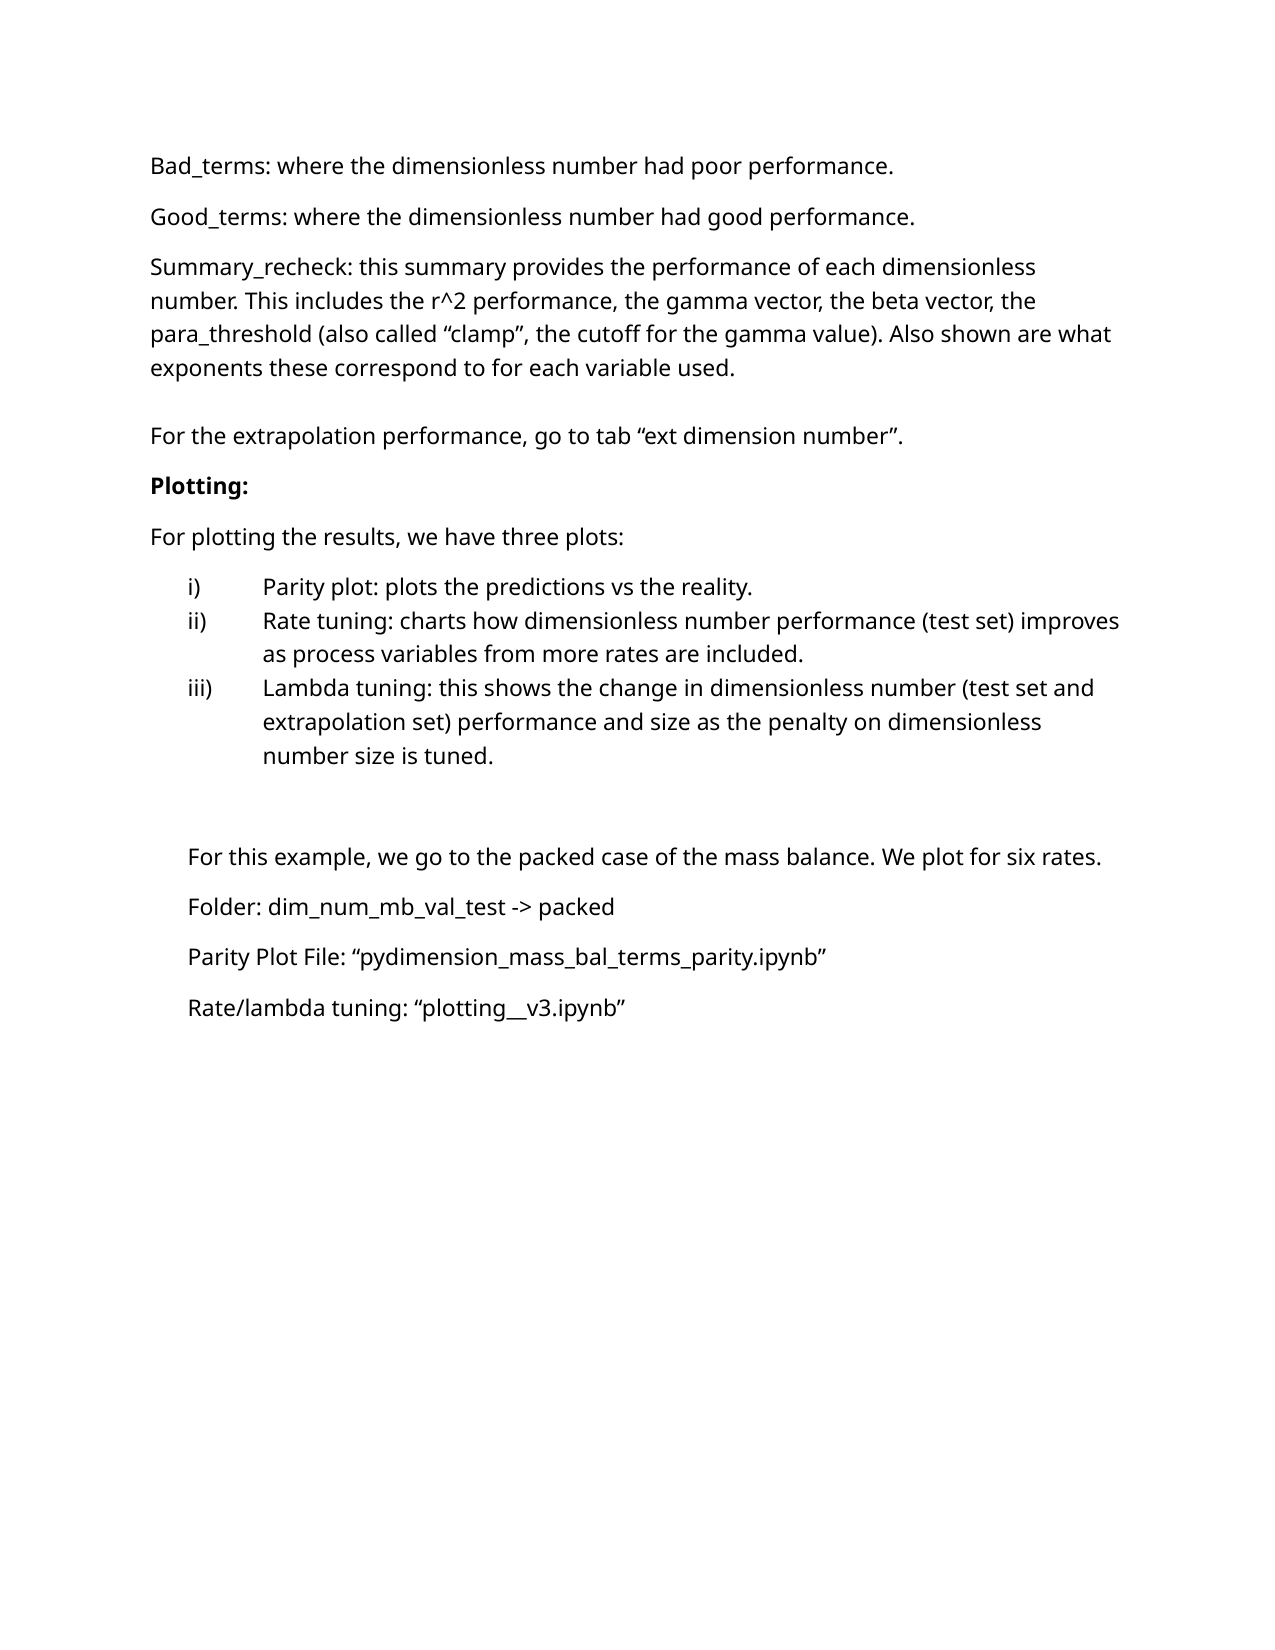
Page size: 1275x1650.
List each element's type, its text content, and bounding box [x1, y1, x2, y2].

text Bad_terms: where the dimensionless number had poor performance. [150, 150, 1125, 181]
list Rate tuning: charts how dimensionless number performance (test set) improves as process variables from more rates are included. [187, 604, 1125, 669]
text Good_terms: where the dimensionless number had good performance. [150, 200, 1125, 232]
text Folder: dim_num_mb_val_test -> packed [187, 891, 1125, 922]
list Lambda tuning: this shows the change in dimensionless number (test set and extrapolation set) performance and size as the penalty on dimensionless number size is tuned. [187, 672, 1125, 771]
text For plotting the results, we have three plots: [150, 520, 1125, 552]
text Parity Plot File: “pydimension_mass_bal_terms_parity.ipynb” [187, 941, 1125, 972]
text Plotting: [150, 470, 1125, 501]
text Rate/lambda tuning: “plotting__v3.ipynb” [187, 992, 1125, 1023]
text Summary_recheck: this summary provides the performance of each dimensionless number. This includes the r^2 performance, the gamma vector, the beta vector, the para_threshold (also called “clamp”, the cutoff for the gamma value). Also shown are what exponents these correspond to for each variable used. For the extrapolation performance, go to tab “ext dimension number”. [150, 251, 1125, 451]
text For this example, we go to the packed case of the mass balance. We plot for six rates. [187, 840, 1125, 872]
list Parity plot: plots the predictions vs the reality. [187, 571, 1125, 602]
